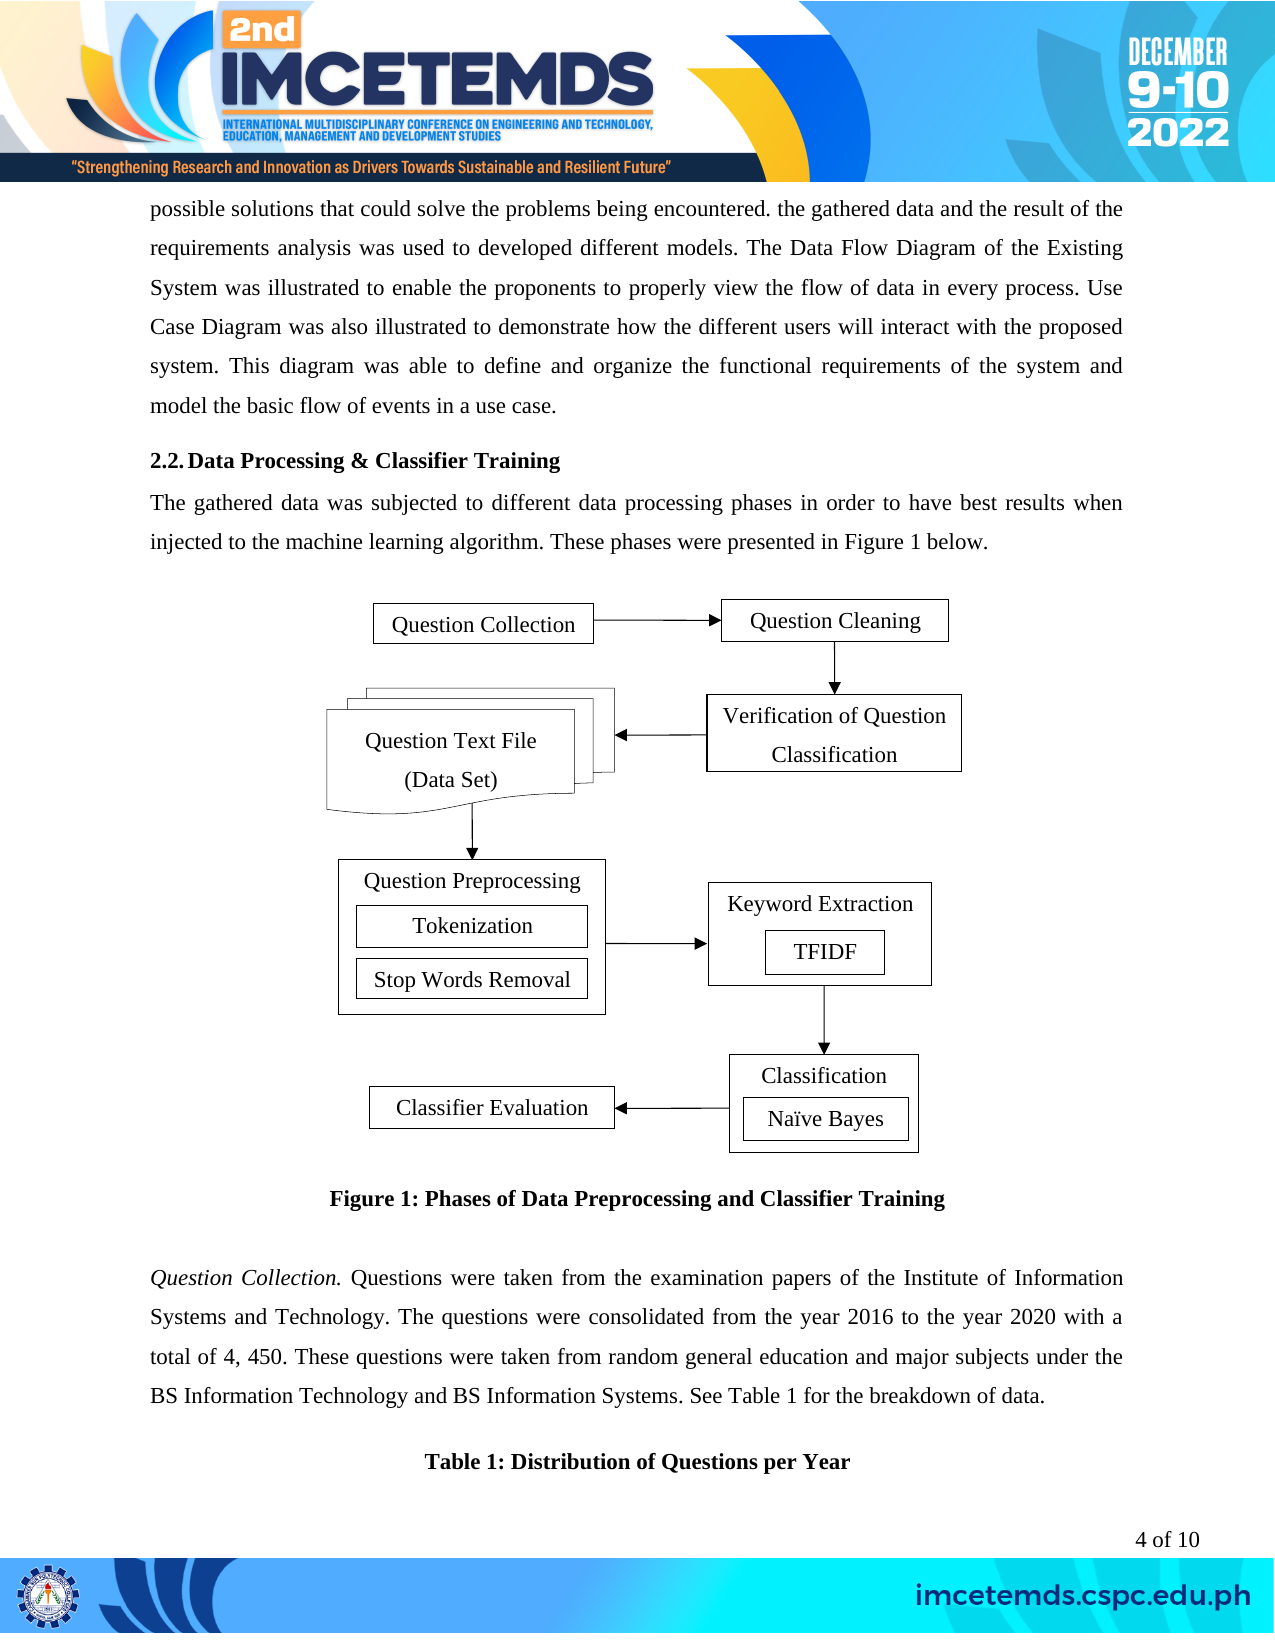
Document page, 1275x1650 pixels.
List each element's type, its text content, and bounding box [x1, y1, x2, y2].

text Table 1: Distribution of Questions per Year [150, 1448, 1125, 1474]
text Question Collection. Questions were taken from the examination papers of the Institute of Information Systems and Technology. The questions were consolidated from the year 2016 to the year 2020 with a total of 4, 450. These questions were taken from random general education and major subjects under the BS Information Technology and BS Information Systems. See Table 1 for the breakdown of data. [150, 1264, 1125, 1408]
picture [0, 1, 1275, 182]
picture [0, 1558, 1274, 1633]
subtitle Data Processing & Classifier Training [150, 448, 1125, 474]
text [150, 150, 1125, 418]
text Figure 1: Phases of Data Preprocessing and Classifier Training [150, 1185, 1125, 1211]
text The gathered data was subjected to different data processing phases in order to have best results when injected to the machine learning algorithm. These phases were presented in Figure 1 below. [150, 488, 1125, 554]
